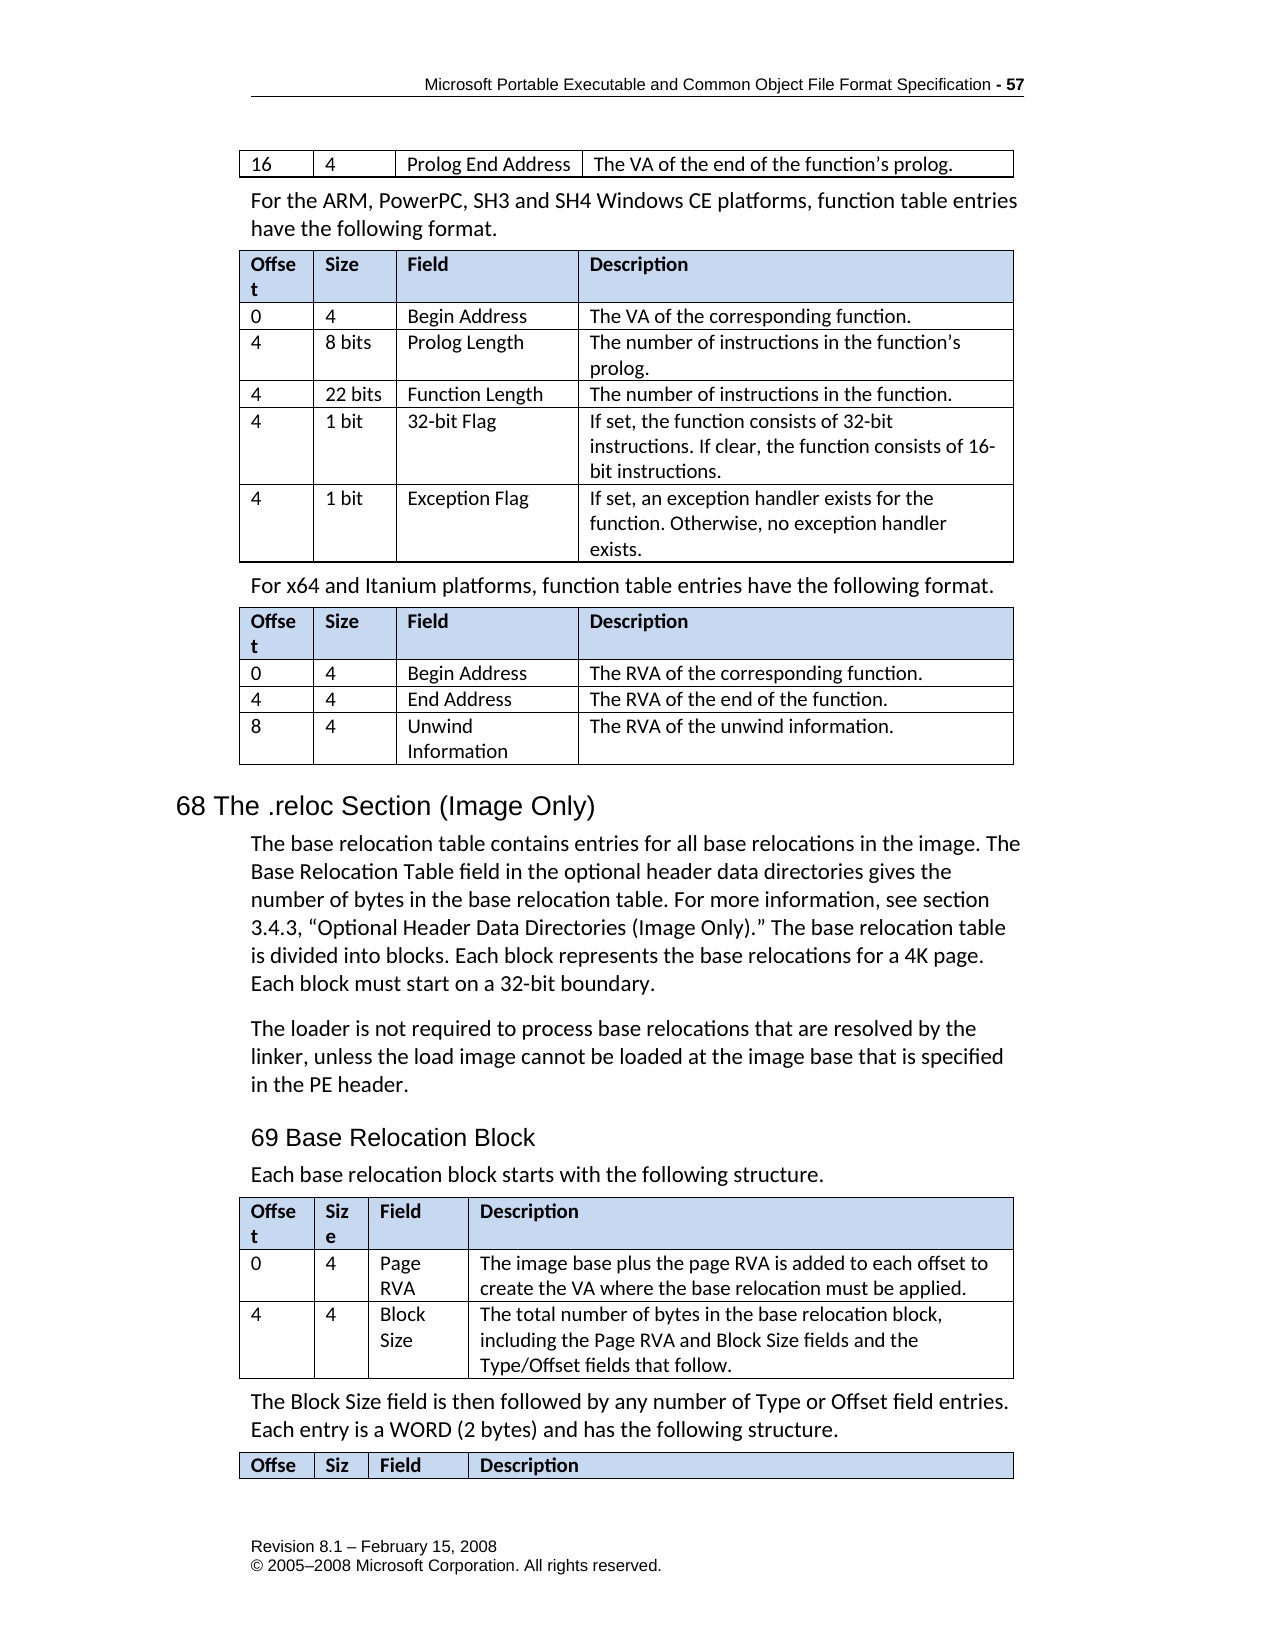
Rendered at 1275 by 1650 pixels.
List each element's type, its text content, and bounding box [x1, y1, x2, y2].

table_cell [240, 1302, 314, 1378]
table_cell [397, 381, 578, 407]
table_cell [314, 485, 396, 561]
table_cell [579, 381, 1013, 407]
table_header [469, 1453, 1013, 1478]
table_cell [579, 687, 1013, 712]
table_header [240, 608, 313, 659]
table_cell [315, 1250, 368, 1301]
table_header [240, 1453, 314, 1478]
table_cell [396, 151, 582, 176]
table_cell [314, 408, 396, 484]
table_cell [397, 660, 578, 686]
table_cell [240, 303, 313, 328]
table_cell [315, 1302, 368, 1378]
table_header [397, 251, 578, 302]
text The loader is not required to process base relocations that are resolved by the linker, unless the load image cannot be loaded at the image base that is specified in the PE header. [251, 1014, 1024, 1098]
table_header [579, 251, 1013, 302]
subtitle Base Relocation Block [251, 1123, 1024, 1152]
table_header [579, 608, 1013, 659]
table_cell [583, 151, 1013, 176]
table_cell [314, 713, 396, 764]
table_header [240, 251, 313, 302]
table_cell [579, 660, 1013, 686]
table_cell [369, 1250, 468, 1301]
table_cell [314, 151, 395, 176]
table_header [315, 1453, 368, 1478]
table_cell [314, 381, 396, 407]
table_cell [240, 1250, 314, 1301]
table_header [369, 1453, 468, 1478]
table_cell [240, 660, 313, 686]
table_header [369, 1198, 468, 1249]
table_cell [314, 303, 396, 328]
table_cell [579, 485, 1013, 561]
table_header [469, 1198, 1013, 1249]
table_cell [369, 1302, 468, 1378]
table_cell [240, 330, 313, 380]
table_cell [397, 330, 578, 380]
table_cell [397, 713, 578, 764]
text The base relocation table contains entries for all base relocations in the image. The Base Relocation Table field in the optional header data directories gives the number of bytes in the base relocation table. For more information, see section 3.4.3, “Optional Header Data Directories (Image Only).” The base relocation table is divided into blocks. Each block represents the base relocations for a 4K page. Each block must start on a 32-bit boundary. [251, 829, 1024, 998]
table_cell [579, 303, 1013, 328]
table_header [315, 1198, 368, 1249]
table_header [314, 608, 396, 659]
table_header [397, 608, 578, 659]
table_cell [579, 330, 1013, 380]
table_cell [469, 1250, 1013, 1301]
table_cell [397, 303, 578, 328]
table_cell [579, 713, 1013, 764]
text Each base relocation block starts with the following structure. [251, 1160, 1024, 1188]
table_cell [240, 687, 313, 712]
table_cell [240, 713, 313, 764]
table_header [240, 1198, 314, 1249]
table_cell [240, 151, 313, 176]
subtitle The .reloc Section (Image Only) [176, 790, 1024, 821]
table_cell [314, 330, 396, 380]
text For the ARM, PowerPC, SH3 and SH4 Windows CE platforms, function table entries have the following format. [251, 186, 1024, 242]
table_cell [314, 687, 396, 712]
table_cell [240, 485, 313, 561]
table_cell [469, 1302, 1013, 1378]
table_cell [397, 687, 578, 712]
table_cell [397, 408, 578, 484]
text For x64 and Itanium platforms, function table entries have the following format. [251, 571, 1024, 599]
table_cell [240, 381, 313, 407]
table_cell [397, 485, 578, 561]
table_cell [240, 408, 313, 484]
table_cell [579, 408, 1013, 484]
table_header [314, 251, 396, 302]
text The Block Size field is then followed by any number of Type or Offset field entries. Each entry is a WORD (2 bytes) and has the following structure. [251, 1387, 1024, 1443]
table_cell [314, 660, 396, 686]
